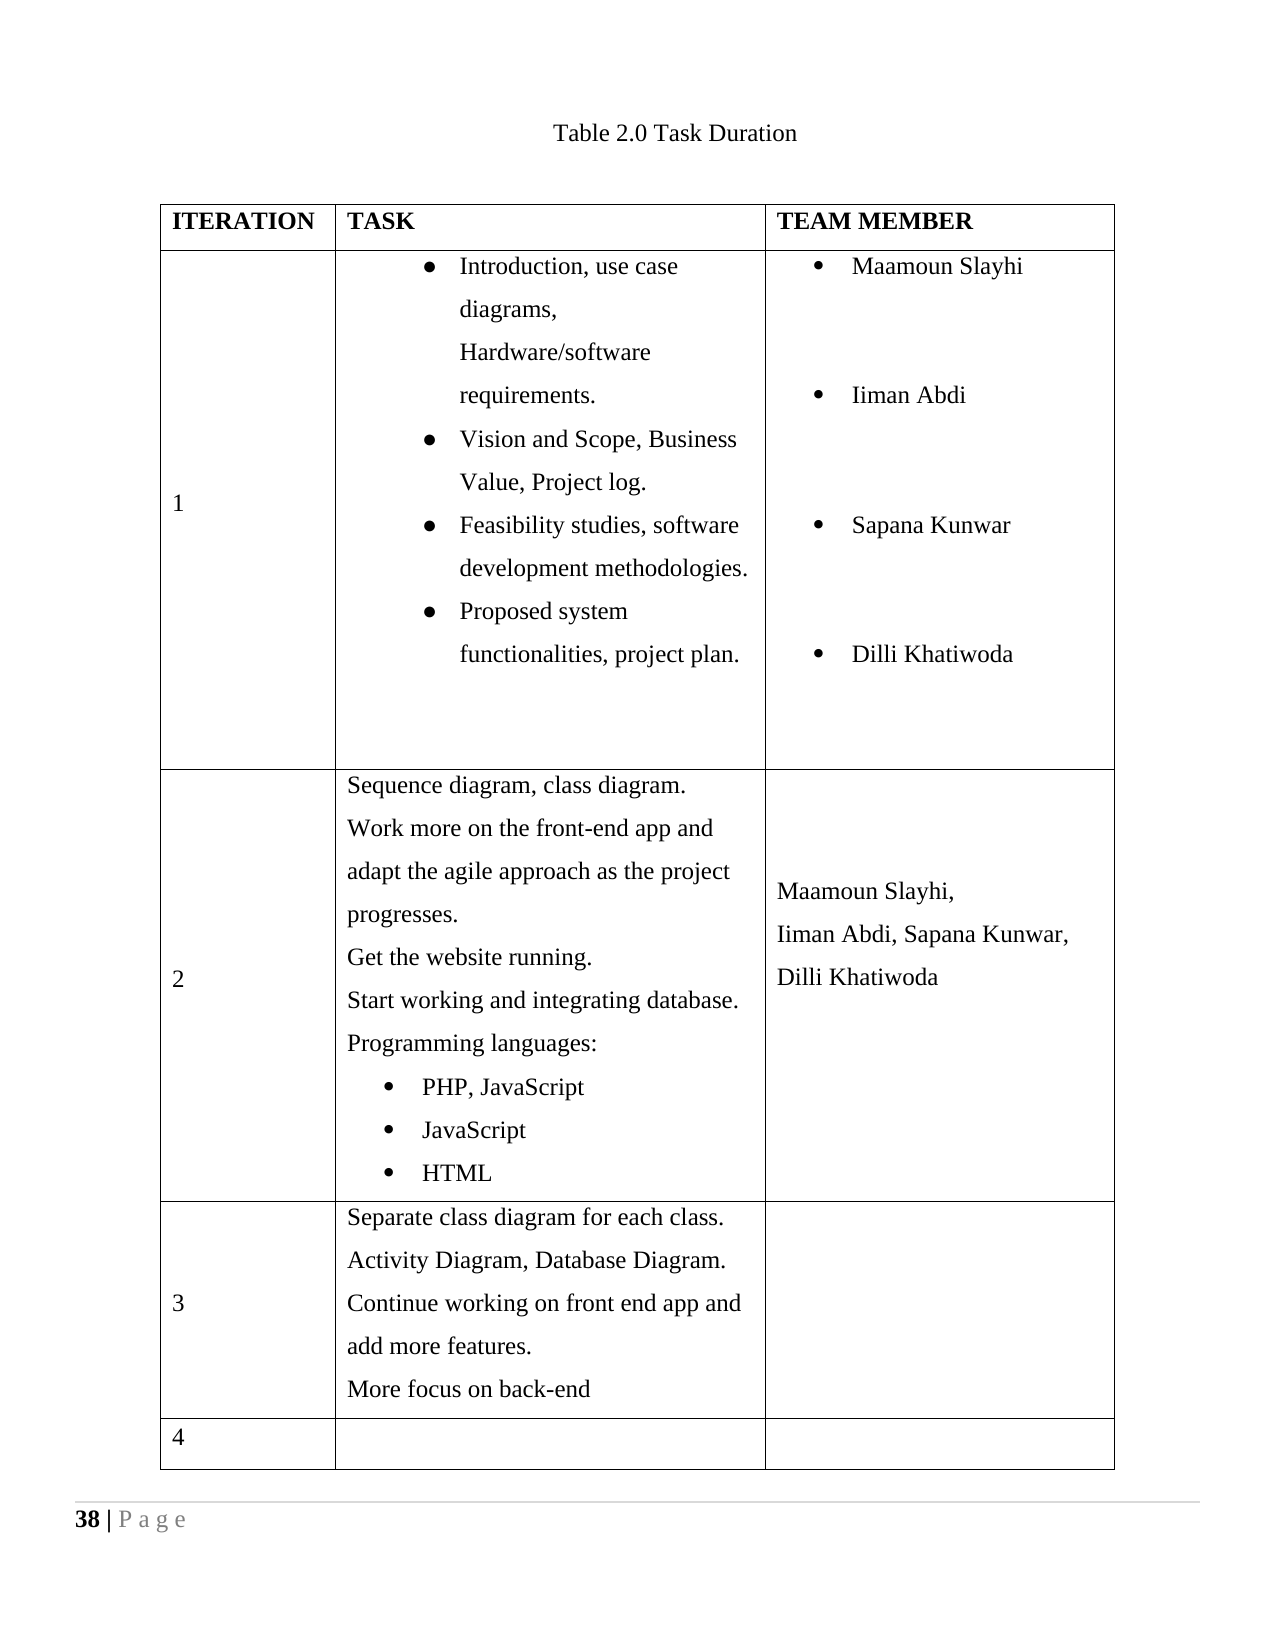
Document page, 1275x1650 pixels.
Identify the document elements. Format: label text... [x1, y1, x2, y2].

table_header TASK [336, 205, 765, 250]
table_cell 4 [161, 1419, 335, 1469]
table_header ITERATION [161, 205, 335, 250]
text Table 2.0 Task Duration [150, 118, 1200, 147]
table_header TEAM MEMBER [766, 205, 1114, 250]
table_cell [766, 1202, 1114, 1417]
table_cell Introduction, use case diagrams, Hardware/software requirements. Vision and Scope, Business Value, Project log. Feasibility studies, software development methodologies. Proposed system functionalities, project plan. [336, 251, 765, 769]
table_cell 2 [161, 770, 335, 1201]
table_cell Maamoun Slayhi, Iiman Abdi, Sapana Kunwar, Dilli Khatiwoda [766, 770, 1114, 1201]
table_cell Separate class diagram for each class. Activity Diagram, Database Diagram. Continue working on front end app and add more features. More focus on back-end [336, 1202, 765, 1417]
table_cell 1 [161, 251, 335, 769]
table_cell Maamoun Slayhi Iiman Abdi Sapana Kunwar Dilli Khatiwoda [766, 251, 1114, 769]
table_cell 3 [161, 1202, 335, 1417]
table_cell [766, 1419, 1114, 1469]
table_cell Sequence diagram, class diagram. Work more on the front-end app and adapt the agile approach as the project progresses. Get the website running. Start working and integrating database. Programming languages: PHP, JavaScript JavaScript HTML [336, 770, 765, 1201]
table_cell [336, 1419, 765, 1469]
